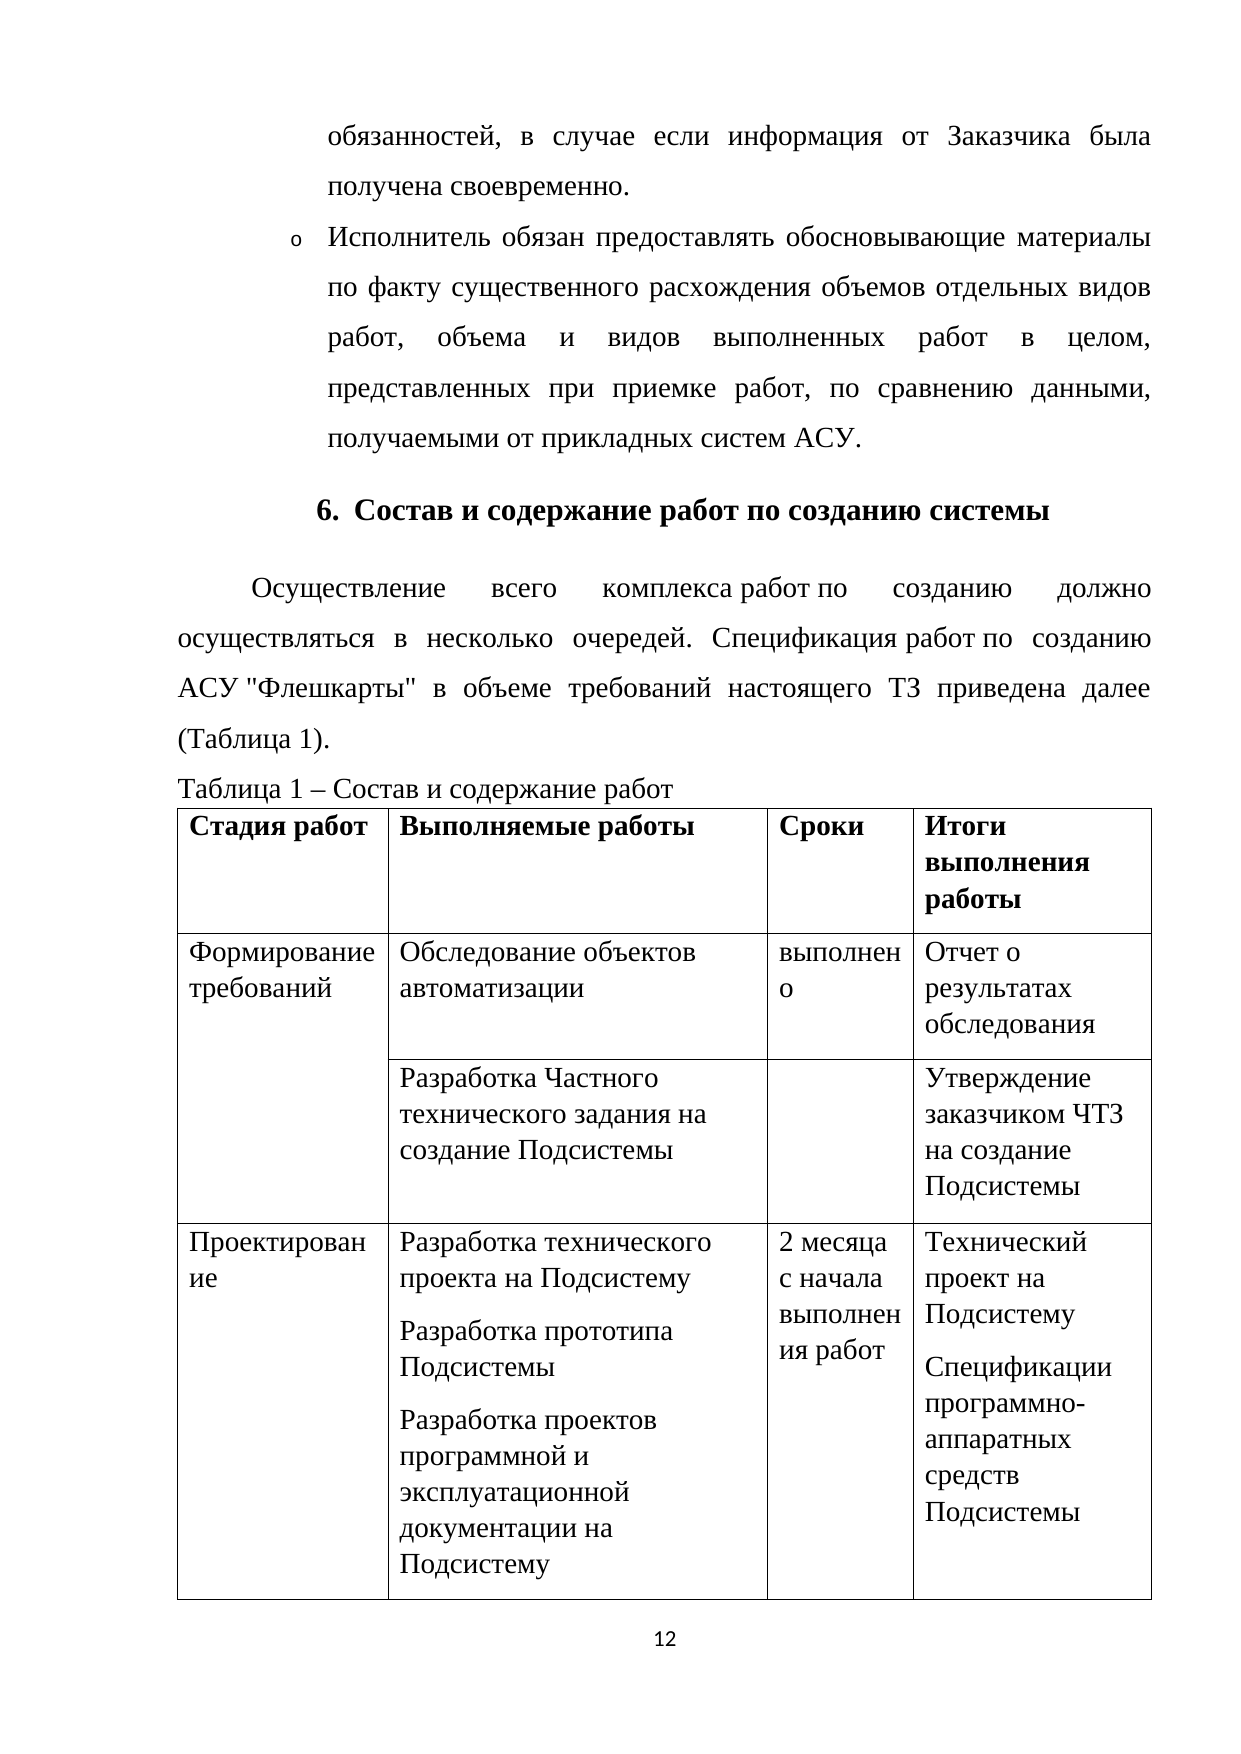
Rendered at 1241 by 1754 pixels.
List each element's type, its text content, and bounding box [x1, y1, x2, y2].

table_cell Формирование требований [178, 934, 388, 1223]
table_header Итоги выполнения работы [914, 809, 1151, 933]
table_cell Проектирование [178, 1224, 388, 1599]
table_cell Отчет о результатах обследования [914, 934, 1151, 1059]
table_cell Технический проект на Подсистему Спецификации программно-аппаратных средств Подсистемы [914, 1224, 1151, 1599]
table_cell 2 месяца с начала выполнения работ [768, 1224, 913, 1599]
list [290, 118, 1152, 202]
table_header Стадия работ [178, 809, 388, 933]
text Таблица 1 – Состав и содержание работ [177, 771, 1152, 805]
table_cell выполнено [768, 934, 913, 1059]
table_header Сроки [768, 809, 913, 933]
table_cell [768, 1060, 913, 1223]
table_cell Разработка Частного технического задания на создание Подсистемы [389, 1060, 767, 1223]
subtitle Состав и содержание работ по созданию системы [215, 491, 1152, 527]
table_cell Утверждение заказчиком ЧТЗ на создание Подсистемы [914, 1060, 1151, 1223]
list Исполнитель обязан предоставлять обосновывающие материалы по факту существенного расхождения объемов отдельных видов работ, объема и видов выполненных работ в целом, представленных при приемке работ, по сравнению данными, получаемыми от прикладных систем АСУ. [290, 219, 1152, 453]
table_cell Разработка технического проекта на Подсистему Разработка прототипа Подсистемы Разработка проектов программной и эксплуатационной документации на Подсистему [389, 1224, 767, 1599]
table_header Выполняемые работы [389, 809, 767, 933]
table_cell Обследование объектов автоматизации [389, 934, 767, 1059]
text Осуществление всего комплекса работ по созданию должно осуществляться в несколько очередей. Спецификация работ по созданию АСУ "Флешкарты" в объеме требований настоящего ТЗ приведена далее (Таблица 1). [177, 570, 1152, 754]
